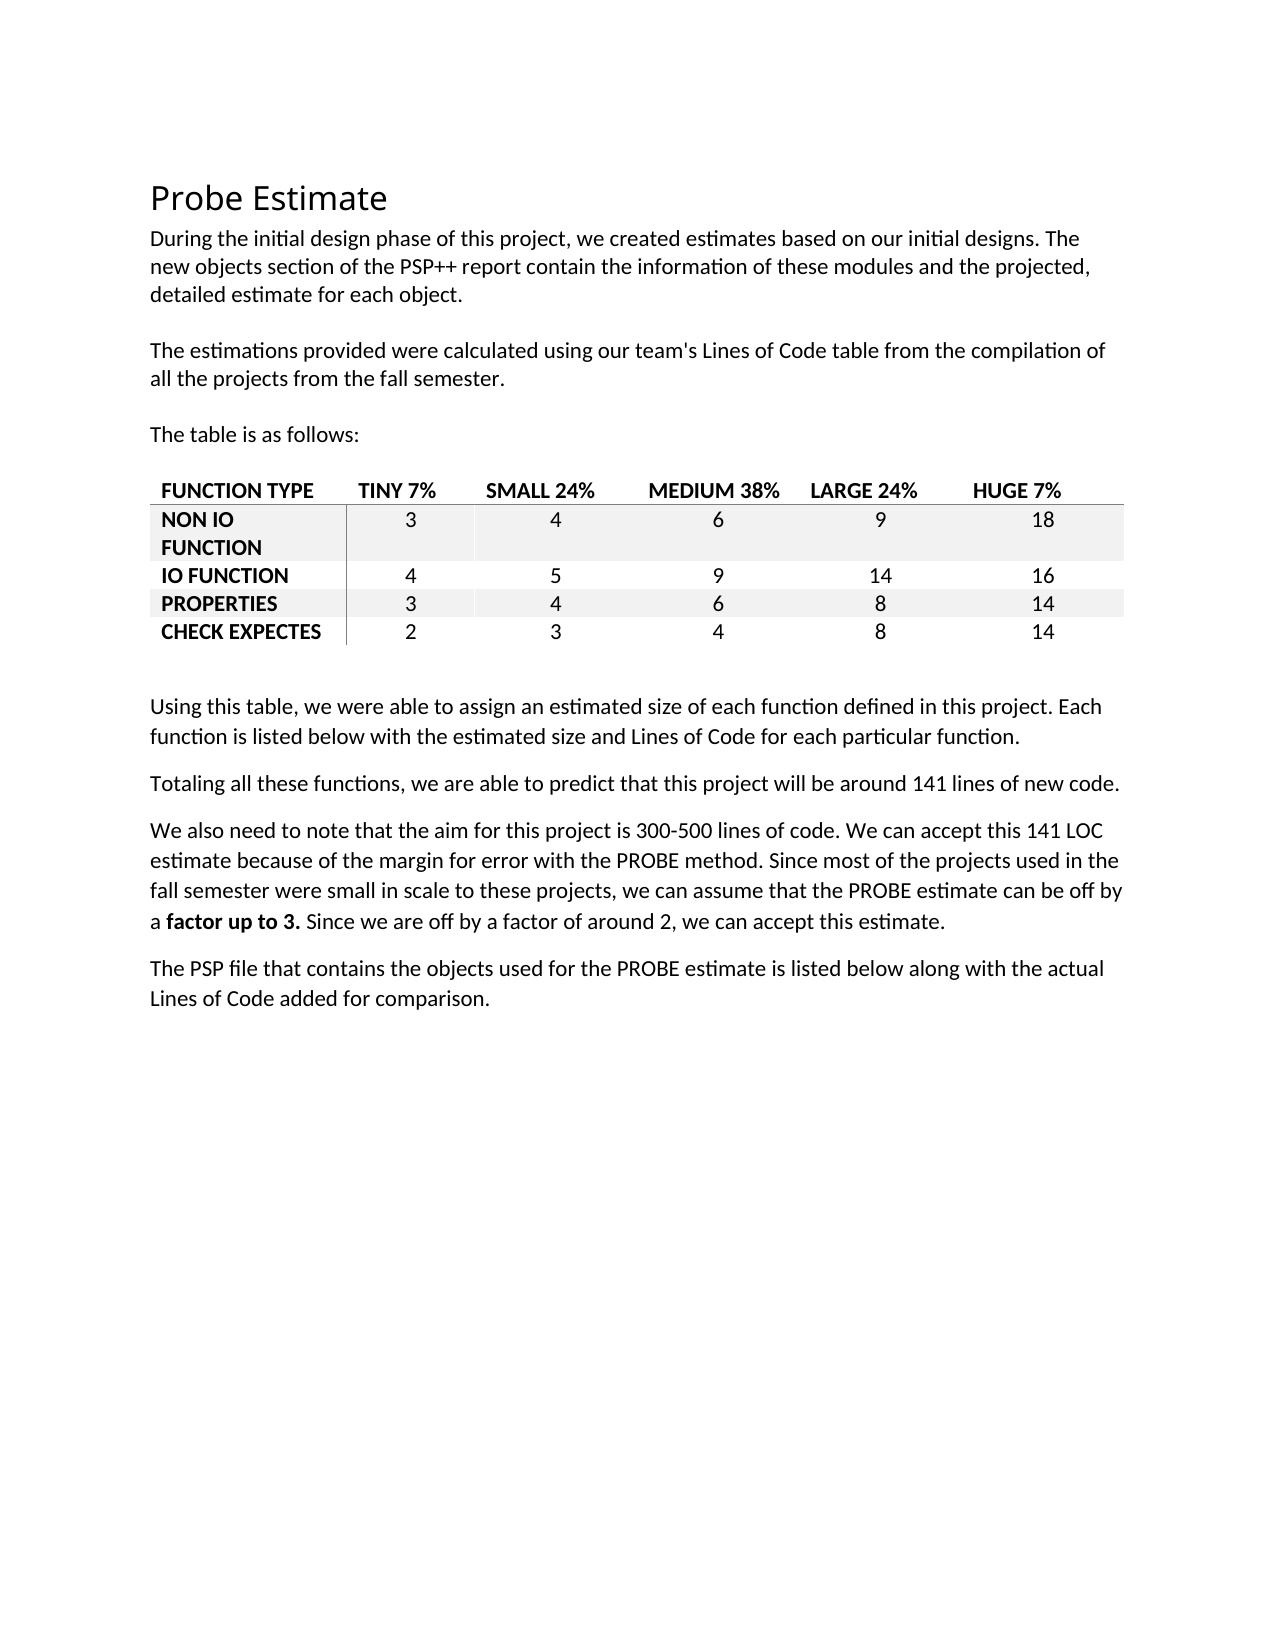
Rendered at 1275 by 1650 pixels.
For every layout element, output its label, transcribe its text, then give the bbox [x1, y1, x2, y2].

table_cell 3 [347, 589, 474, 617]
text The estimations provided were calculated using our team's Lines of Code table from the compilation of all the projects from the fall semester. [150, 336, 1125, 392]
table_header Small 24% [475, 476, 637, 504]
table_header Large 24% [799, 476, 962, 504]
table_cell 6 [637, 589, 799, 617]
table_header Medium 38% [637, 476, 799, 504]
table_cell 9 [799, 505, 962, 561]
table_cell 8 [799, 589, 962, 617]
table_header Huge 7% [962, 476, 1124, 504]
text The table is as follows: [150, 420, 1125, 448]
text Using this table, we were able to assign an estimated size of each function defined in this project. Each function is listed below with the estimated size and Lines of Code for each particular function. [150, 692, 1125, 750]
table_cell IO Function [150, 561, 346, 589]
text Totaling all these functions, we are able to predict that this project will be around 141 lines of new code. [150, 769, 1125, 797]
table_cell 14 [962, 589, 1124, 617]
subtitle Probe Estimate [150, 175, 1125, 220]
table_cell 3 [475, 617, 637, 645]
table_cell Non IO Function [150, 505, 346, 561]
table_cell 4 [475, 505, 637, 561]
table_cell 14 [799, 561, 962, 589]
table_cell 5 [475, 561, 637, 589]
text The PSP file that contains the objects used for the PROBE estimate is listed below along with the actual Lines of Code added for comparison. [150, 954, 1125, 1012]
text During the initial design phase of this project, we created estimates based on our initial designs. The new objects section of the PSP++ report contain the information of these modules and the projected, detailed estimate for each object. [150, 224, 1125, 308]
table_cell 4 [347, 561, 474, 589]
text We also need to note that the aim for this project is 300-500 lines of code. We can accept this 141 LOC estimate because of the margin for error with the PROBE method. Since most of the projects used in the fall semester were small in scale to these projects, we can assume that the PROBE estimate can be off by a factor up to 3. Since we are off by a factor of around 2, we can accept this estimate. [150, 816, 1125, 935]
table_cell 2 [347, 617, 474, 645]
table_cell 3 [347, 505, 474, 561]
table_cell Properties [150, 589, 346, 617]
table_cell 16 [962, 561, 1124, 589]
table_cell 6 [637, 505, 799, 561]
table_cell 9 [637, 561, 799, 589]
table_cell Check Expectes [150, 617, 346, 645]
table_cell 4 [637, 617, 799, 645]
table_header Function Type [150, 476, 347, 504]
table_cell 8 [799, 617, 962, 645]
table_header Tiny 7% [347, 476, 474, 504]
table_cell 4 [475, 589, 637, 617]
table_cell 18 [962, 505, 1124, 561]
table_cell 14 [962, 617, 1124, 645]
